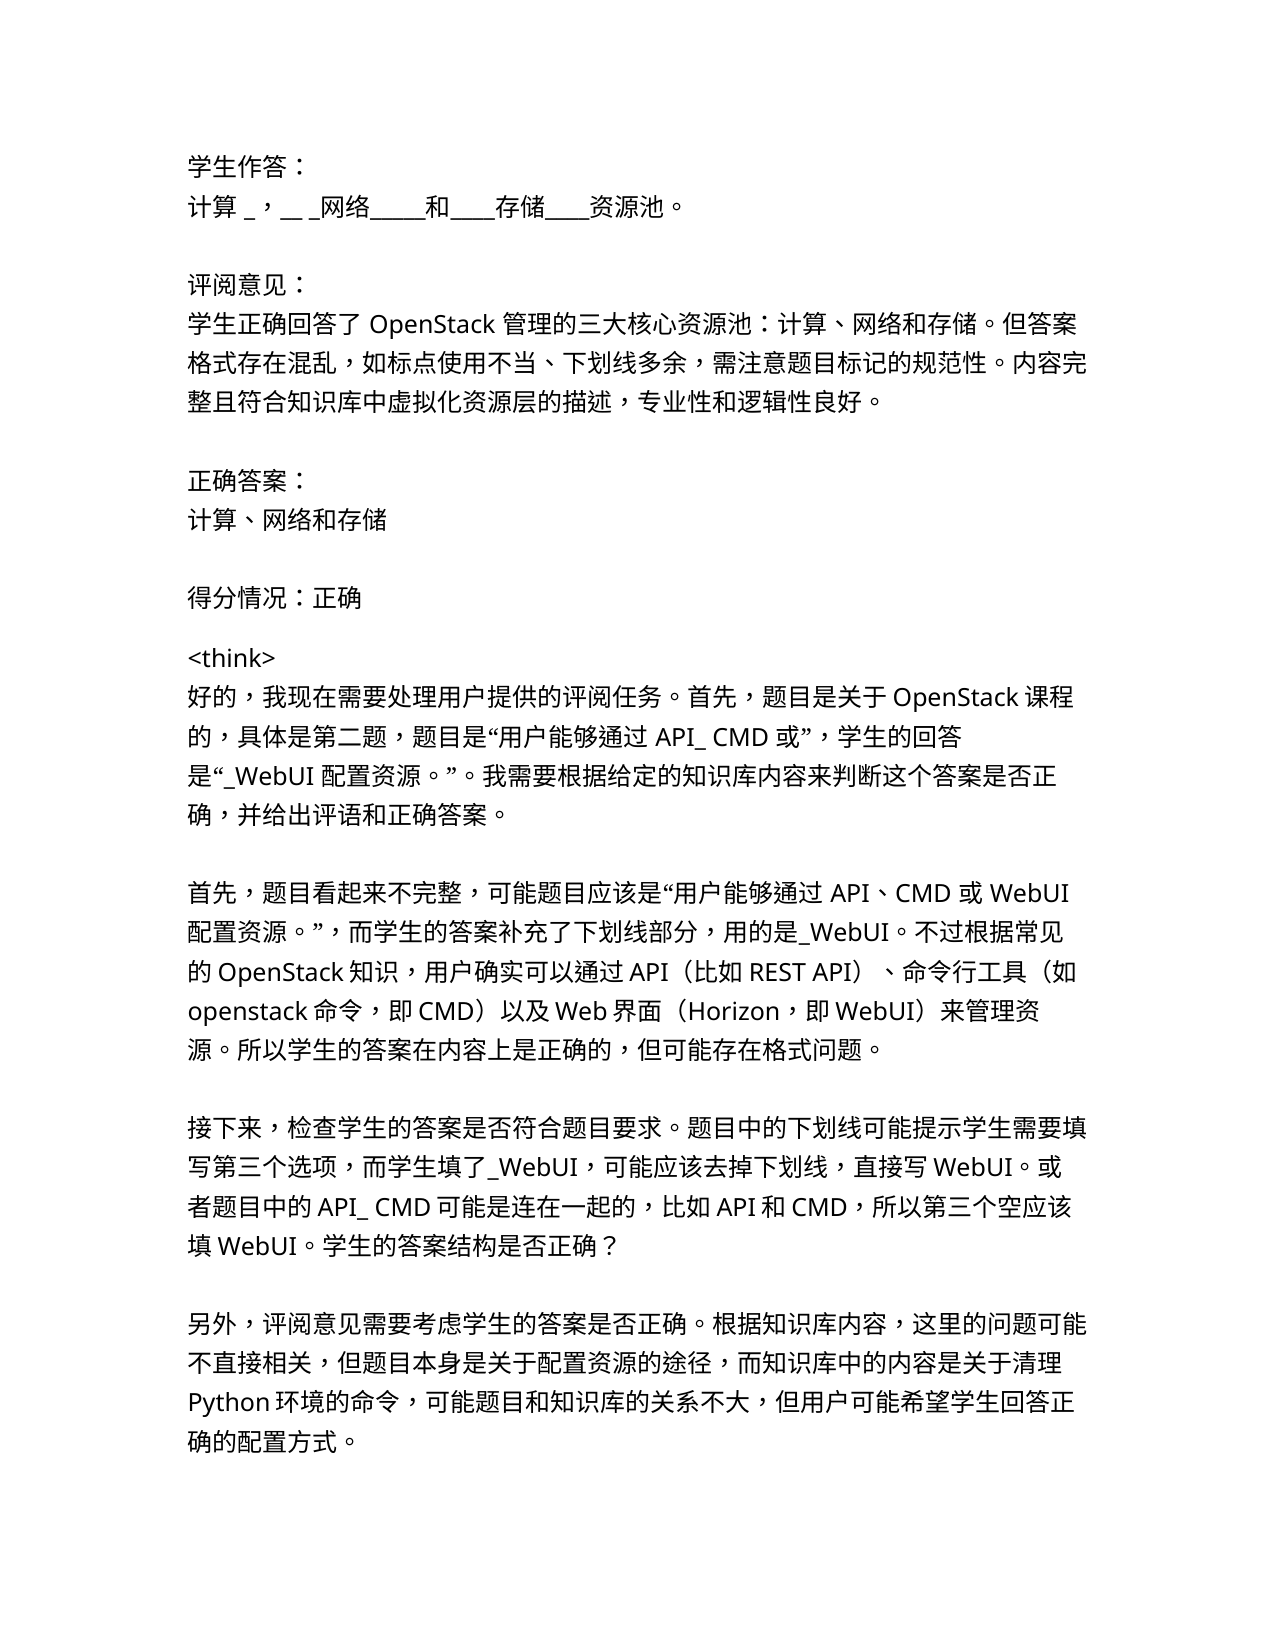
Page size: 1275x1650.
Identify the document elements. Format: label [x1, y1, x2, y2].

text [187, 150, 1087, 615]
text [187, 641, 1087, 1497]
